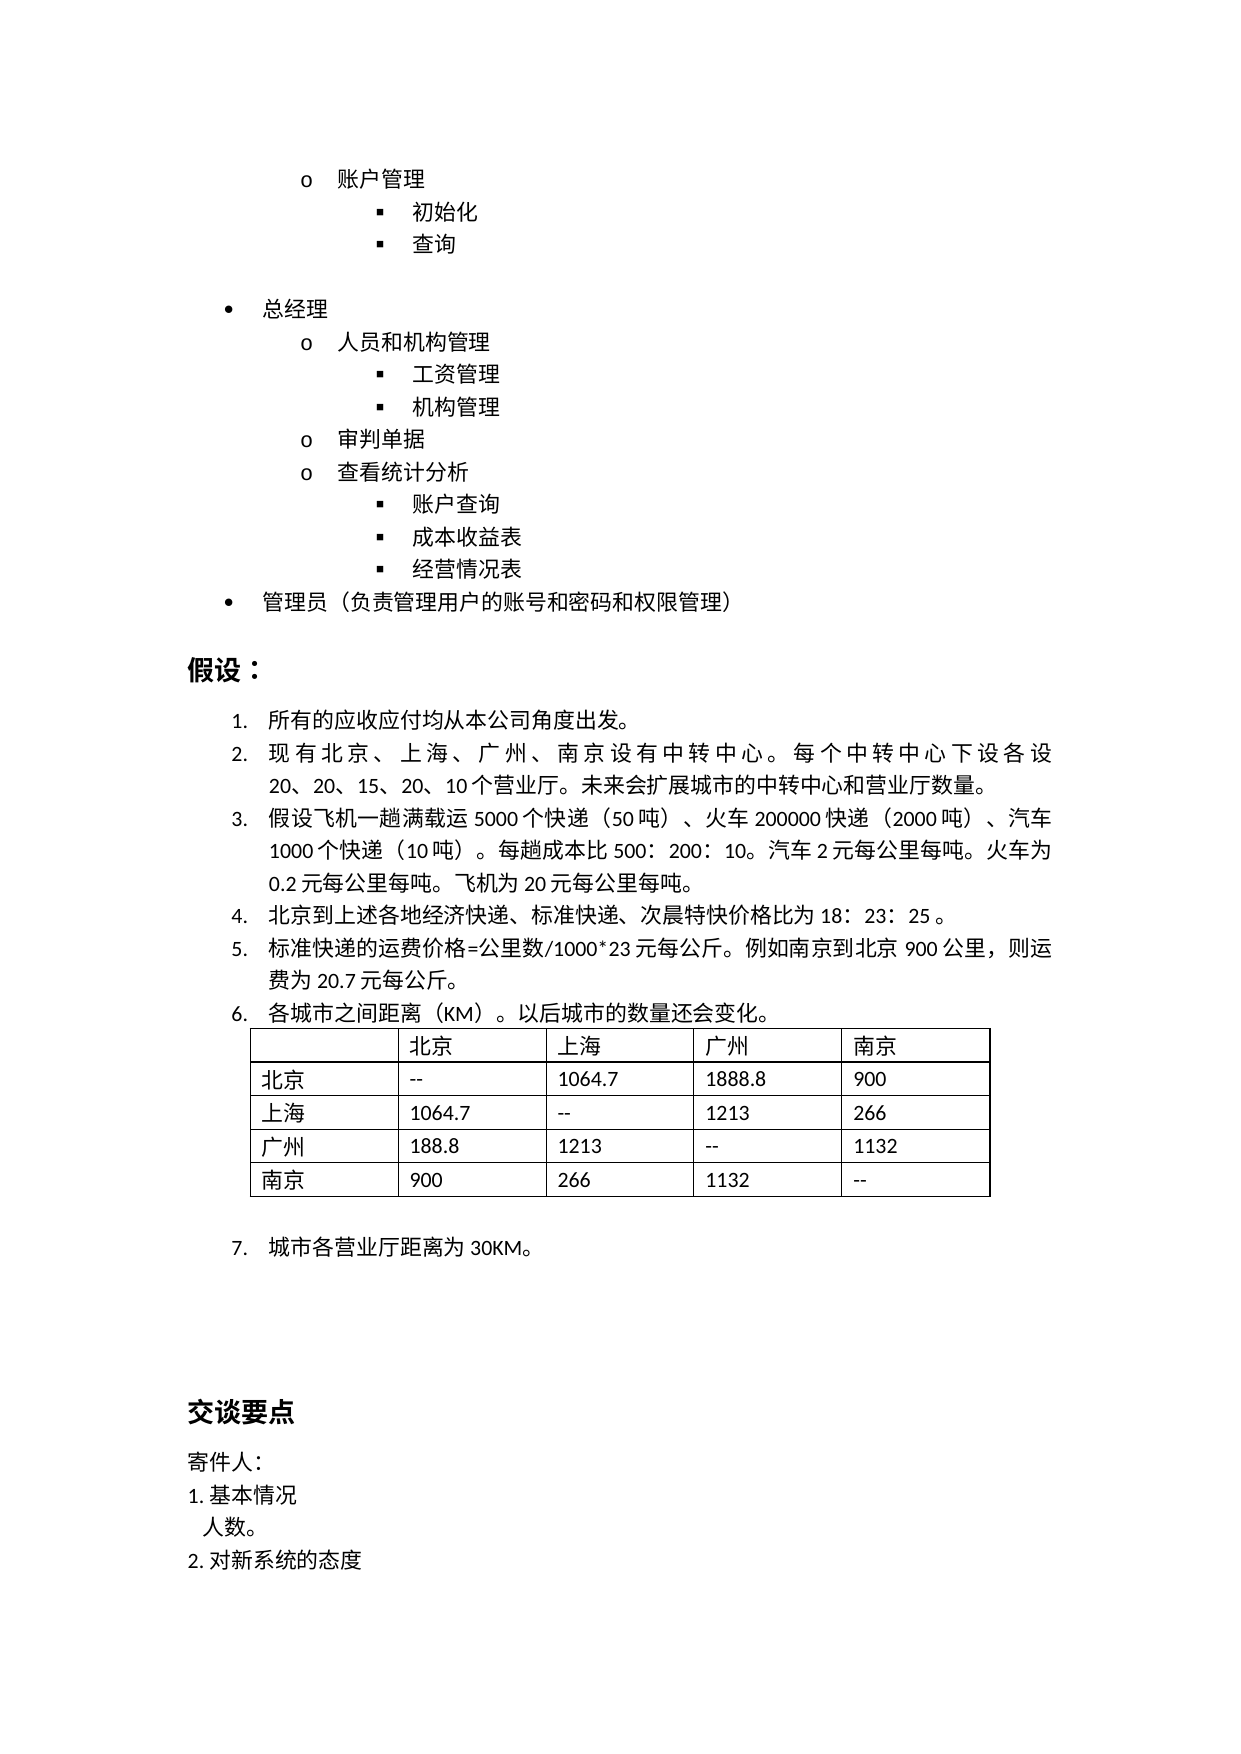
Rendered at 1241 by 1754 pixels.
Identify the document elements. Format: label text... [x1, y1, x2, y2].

table_cell 上海 [251, 1096, 398, 1128]
list 城市各营业厅距离为30KM。 [231, 1229, 1053, 1262]
list 现有北京、上海、广州、南京设有中转中心。每个中转中心下设各设20、20、15、20、10个营业厅。未来会扩展城市的中转中心和营业厅数量。 [231, 735, 1053, 800]
table_cell -- [399, 1063, 546, 1095]
table_cell -- [547, 1096, 693, 1128]
list 总经理 [225, 292, 1053, 324]
list 工资管理 [375, 357, 1053, 389]
list 账户管理 [300, 162, 1053, 194]
table_header 上海 [547, 1029, 693, 1061]
list 查询 [375, 227, 1053, 259]
table_cell 188.8 [399, 1130, 546, 1162]
table_header 北京 [399, 1029, 546, 1061]
list 标准快递的运费价格=公里数/1000*23元每公斤。例如南京到北京900公里，则运费为20.7元每公斤。 [231, 930, 1053, 995]
list 审判单据 [300, 422, 1053, 454]
subtitle 交谈要点 [187, 1380, 1053, 1445]
table_cell 900 [842, 1063, 989, 1095]
list 机构管理 [375, 389, 1053, 422]
text 寄件人： [187, 1445, 1053, 1477]
table_cell 广州 [251, 1130, 398, 1162]
table_cell 900 [399, 1163, 546, 1196]
list 成本收益表 [375, 519, 1053, 552]
subtitle 假设： [187, 638, 1053, 703]
table_cell 南京 [251, 1163, 398, 1196]
table_cell 1064.7 [399, 1096, 546, 1128]
list 初始化 [375, 194, 1053, 227]
text 人数。 [187, 1510, 1053, 1542]
list 北京到上述各地经济快递、标准快递、次晨特快价格比为18：23：25 。 [231, 898, 1053, 930]
table_cell 266 [547, 1163, 693, 1196]
table_cell 1064.7 [547, 1063, 693, 1095]
table_cell 1888.8 [694, 1063, 841, 1095]
list 经营情况表 [375, 552, 1053, 584]
text 2. 对新系统的态度 [187, 1542, 1053, 1575]
table_cell 1213 [547, 1130, 693, 1162]
table_cell 266 [842, 1096, 989, 1128]
table_header 广州 [694, 1029, 841, 1061]
list 账户查询 [375, 487, 1053, 519]
list 各城市之间距离（KM）。以后城市的数量还会变化。 [231, 995, 1053, 1028]
list 查看统计分析 [300, 454, 1053, 487]
table_header [251, 1029, 398, 1061]
list 管理员（负责管理用户的账号和密码和权限管理） [225, 584, 1053, 617]
table_header 南京 [842, 1029, 989, 1061]
table_cell -- [842, 1163, 989, 1196]
table_cell -- [694, 1130, 841, 1162]
table_cell 1132 [694, 1163, 841, 1196]
list 人员和机构管理 [300, 324, 1053, 357]
table_cell 北京 [251, 1063, 398, 1095]
text 1. 基本情况 [187, 1477, 1053, 1510]
list 所有的应收应付均从本公司角度出发。 [231, 703, 1053, 735]
list 假设飞机一趟满载运5000个快递（50吨）、火车200000快递（2000吨）、汽车1000个快递（10吨）。每趟成本比500：200：10。汽车2元每公里每吨。火车为0.2元每公里每吨。飞机为20元每公里每吨。 [231, 800, 1053, 898]
table_cell 1132 [842, 1130, 989, 1162]
table_cell 1213 [694, 1096, 841, 1128]
